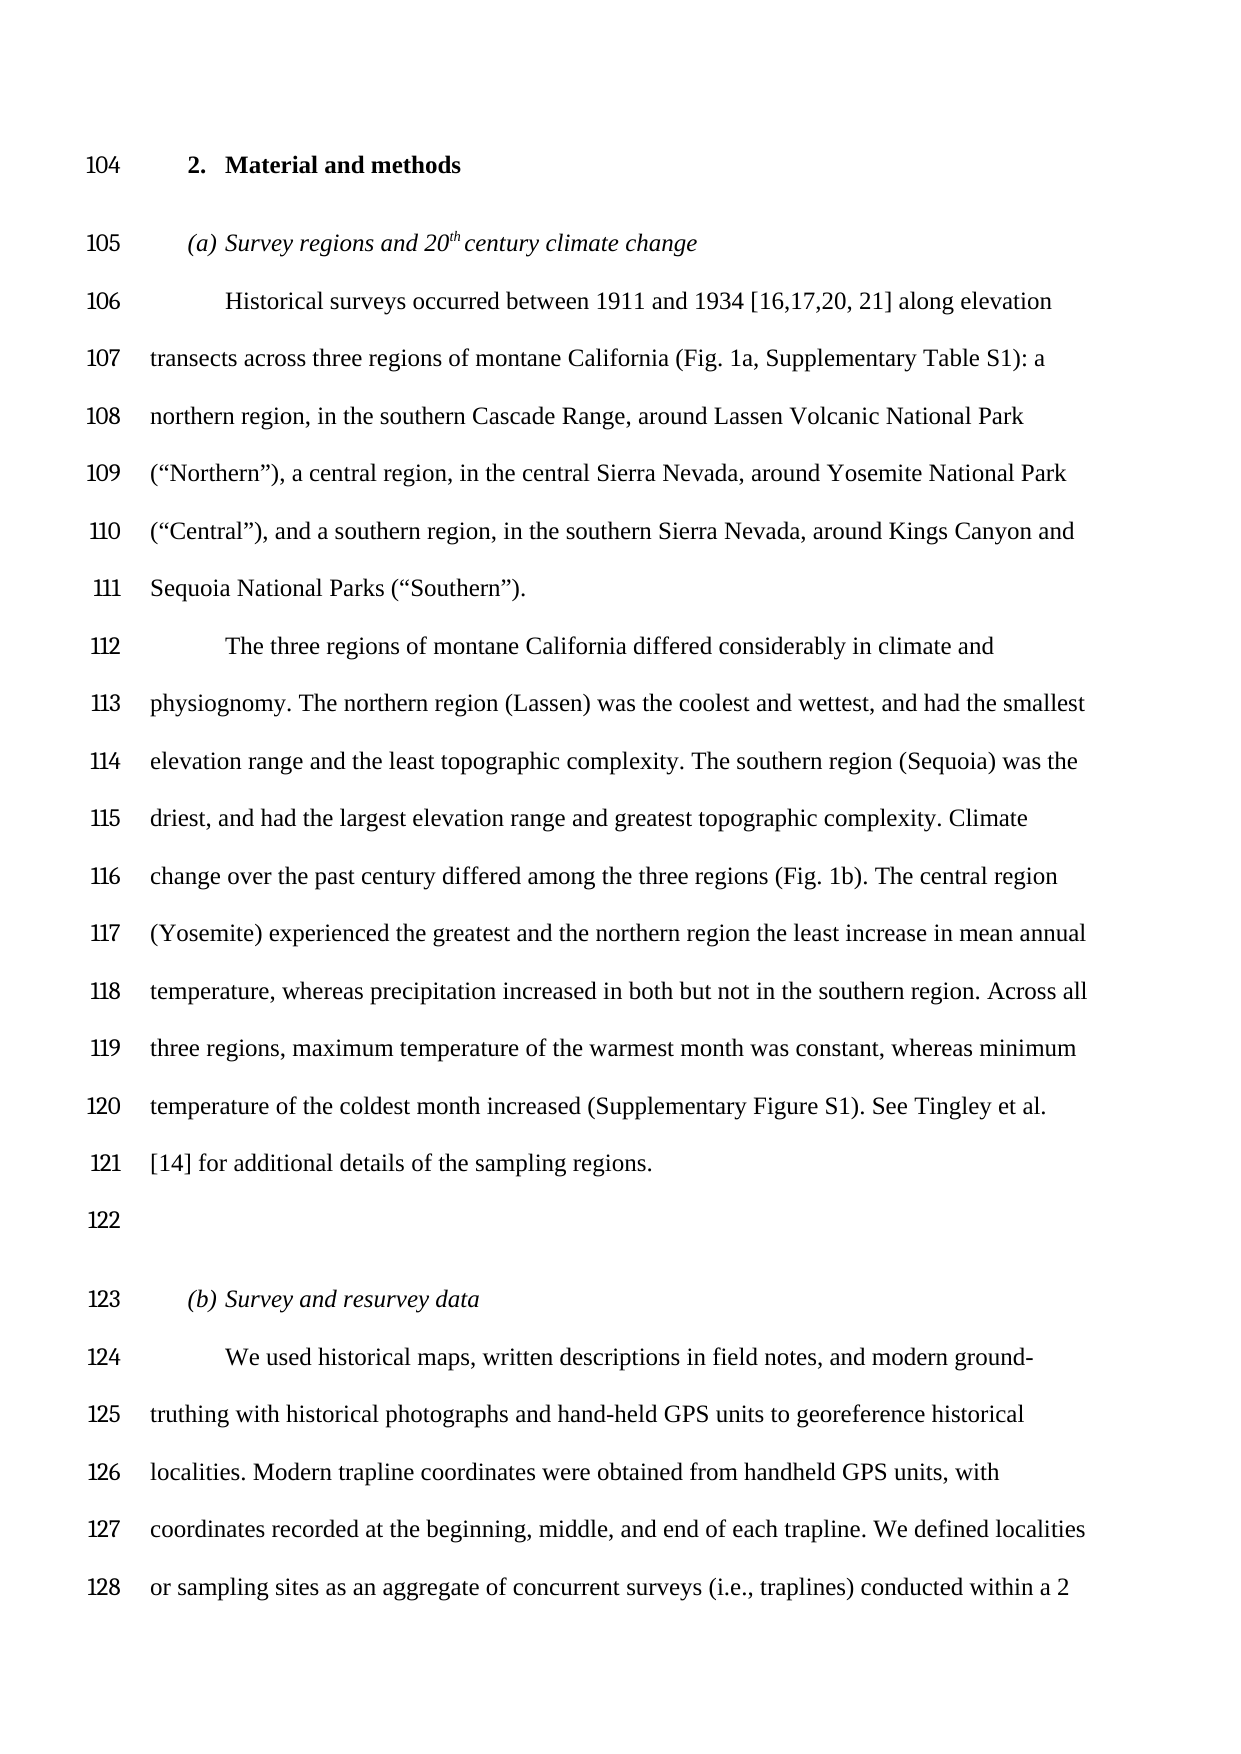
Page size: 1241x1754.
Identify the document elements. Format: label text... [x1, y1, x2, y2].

subtitle Survey regions and 20th century climate change [187, 228, 1090, 257]
list Material and methods [187, 150, 1090, 179]
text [150, 1342, 1090, 1600]
text The three regions of montane California differed considerably in climate and physiognomy. The northern region (Lassen) was the coolest and wettest, and had the smallest elevation range and the least topographic complexity. The southern region (Sequoia) was the driest, and had the largest elevation range and greatest topographic complexity. Climate change over the past century differed among the three regions (Fig. 1b). The central region (Yosemite) experienced the greatest and the northern region the least increase in mean annual temperature, whereas precipitation increased in both but not in the southern region. Across all three regions, maximum temperature of the warmest month was constant, whereas minimum temperature of the coldest month increased (Supplementary Figure S1). See Tingley et al. [14] for additional details of the sampling regions. [150, 631, 1090, 1177]
text Historical surveys occurred between 1911 and 1934 [16,17,20, 21] along elevation transects across three regions of montane California (Fig. 1a, Supplementary Table S1): a northern region, in the southern Cascade Range, around Lassen Volcanic National Park (“Northern”), a central region, in the central Sierra Nevada, around Yosemite National Park (“Central”), and a southern region, in the southern Sierra Nevada, around Kings Canyon and Sequoia National Parks (“Southern”). [150, 286, 1090, 602]
subtitle Survey and resurvey data [187, 1284, 1090, 1313]
